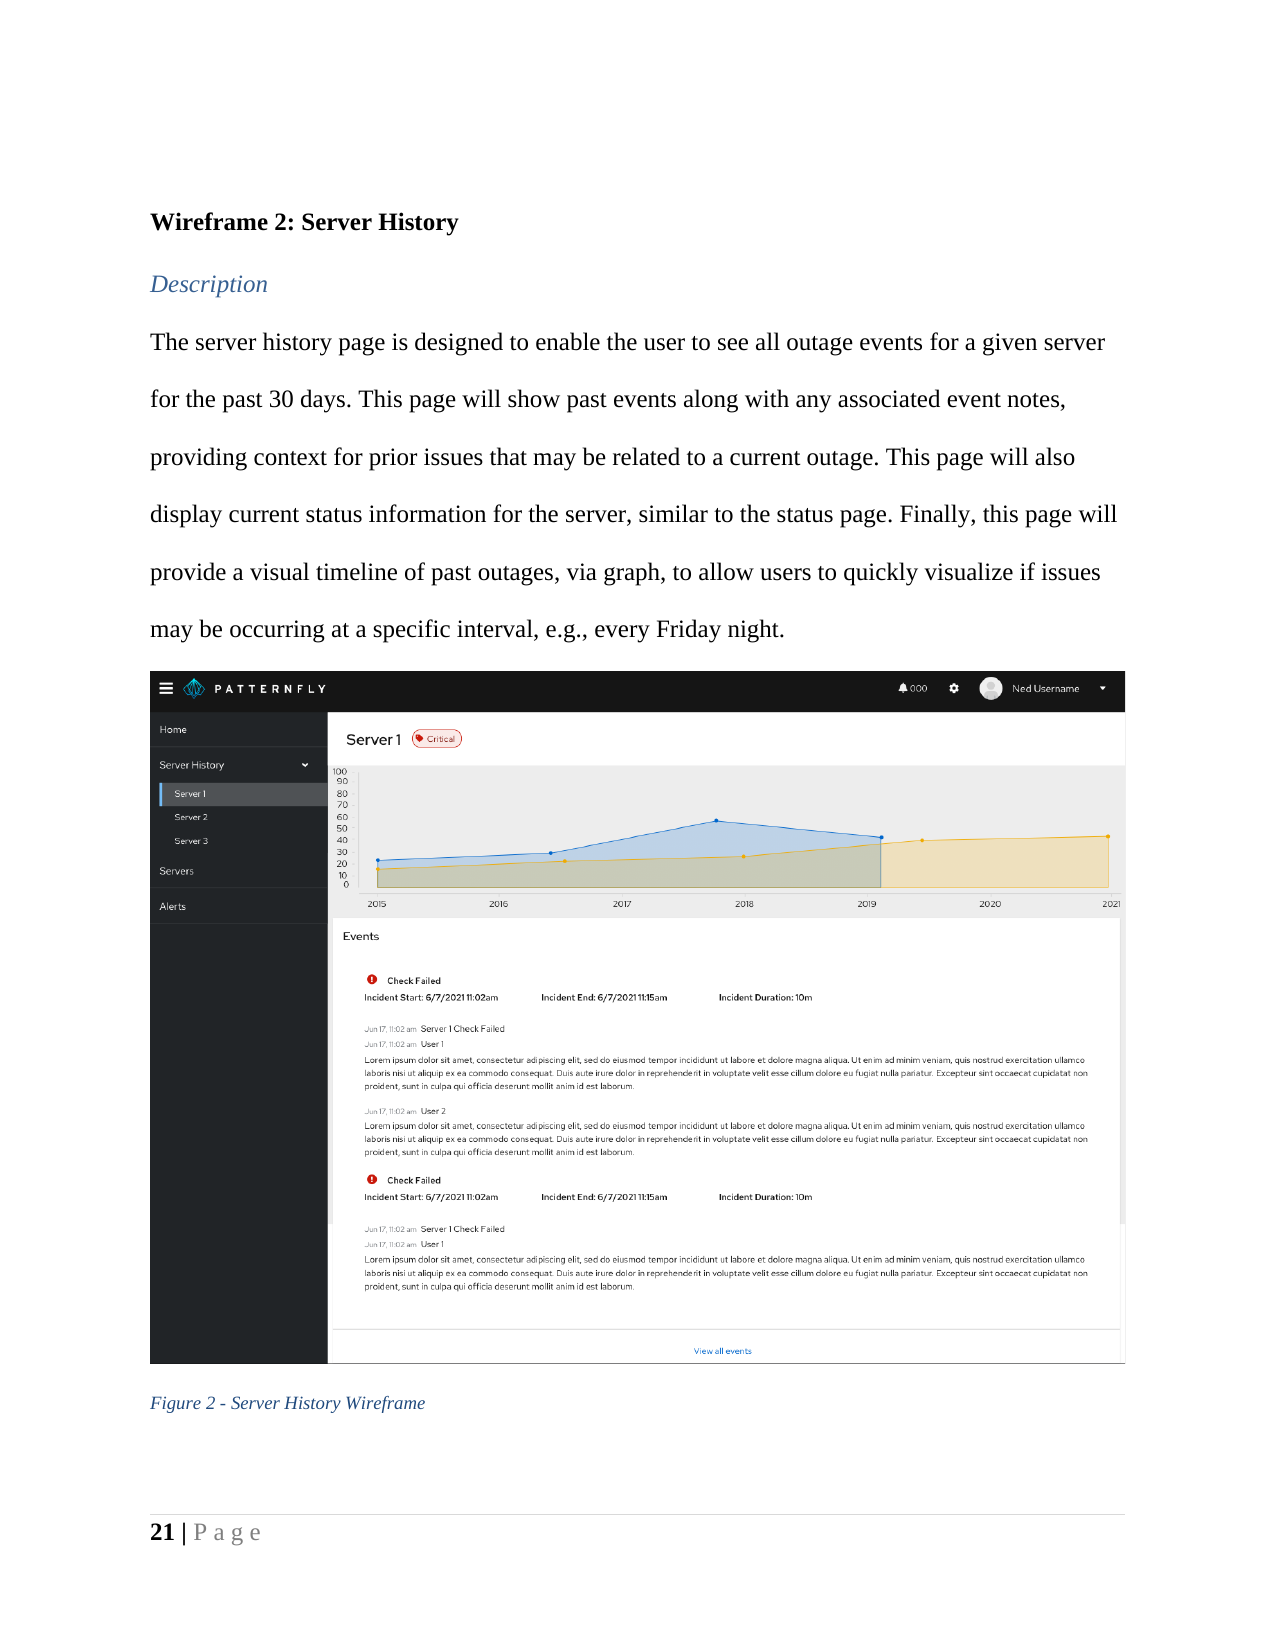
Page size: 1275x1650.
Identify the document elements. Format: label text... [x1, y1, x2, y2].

subtitle Description [150, 269, 1125, 298]
picture [150, 671, 1125, 1364]
text The server history page is designed to enable the user to see all outage events for a given server for the past 30 days. This page will show past events along with any associated event notes, providing context for prior issues that may be related to a current outage. This page will also display current status information for the server, similar to the status page. Finally, this page will provide a visual timeline of past outages, via graph, to allow users to quickly visualize if issues may be occurring at a specific interval, e.g., every Friday night. [150, 327, 1125, 671]
subtitle Wireframe 2: Server History [150, 207, 1125, 236]
